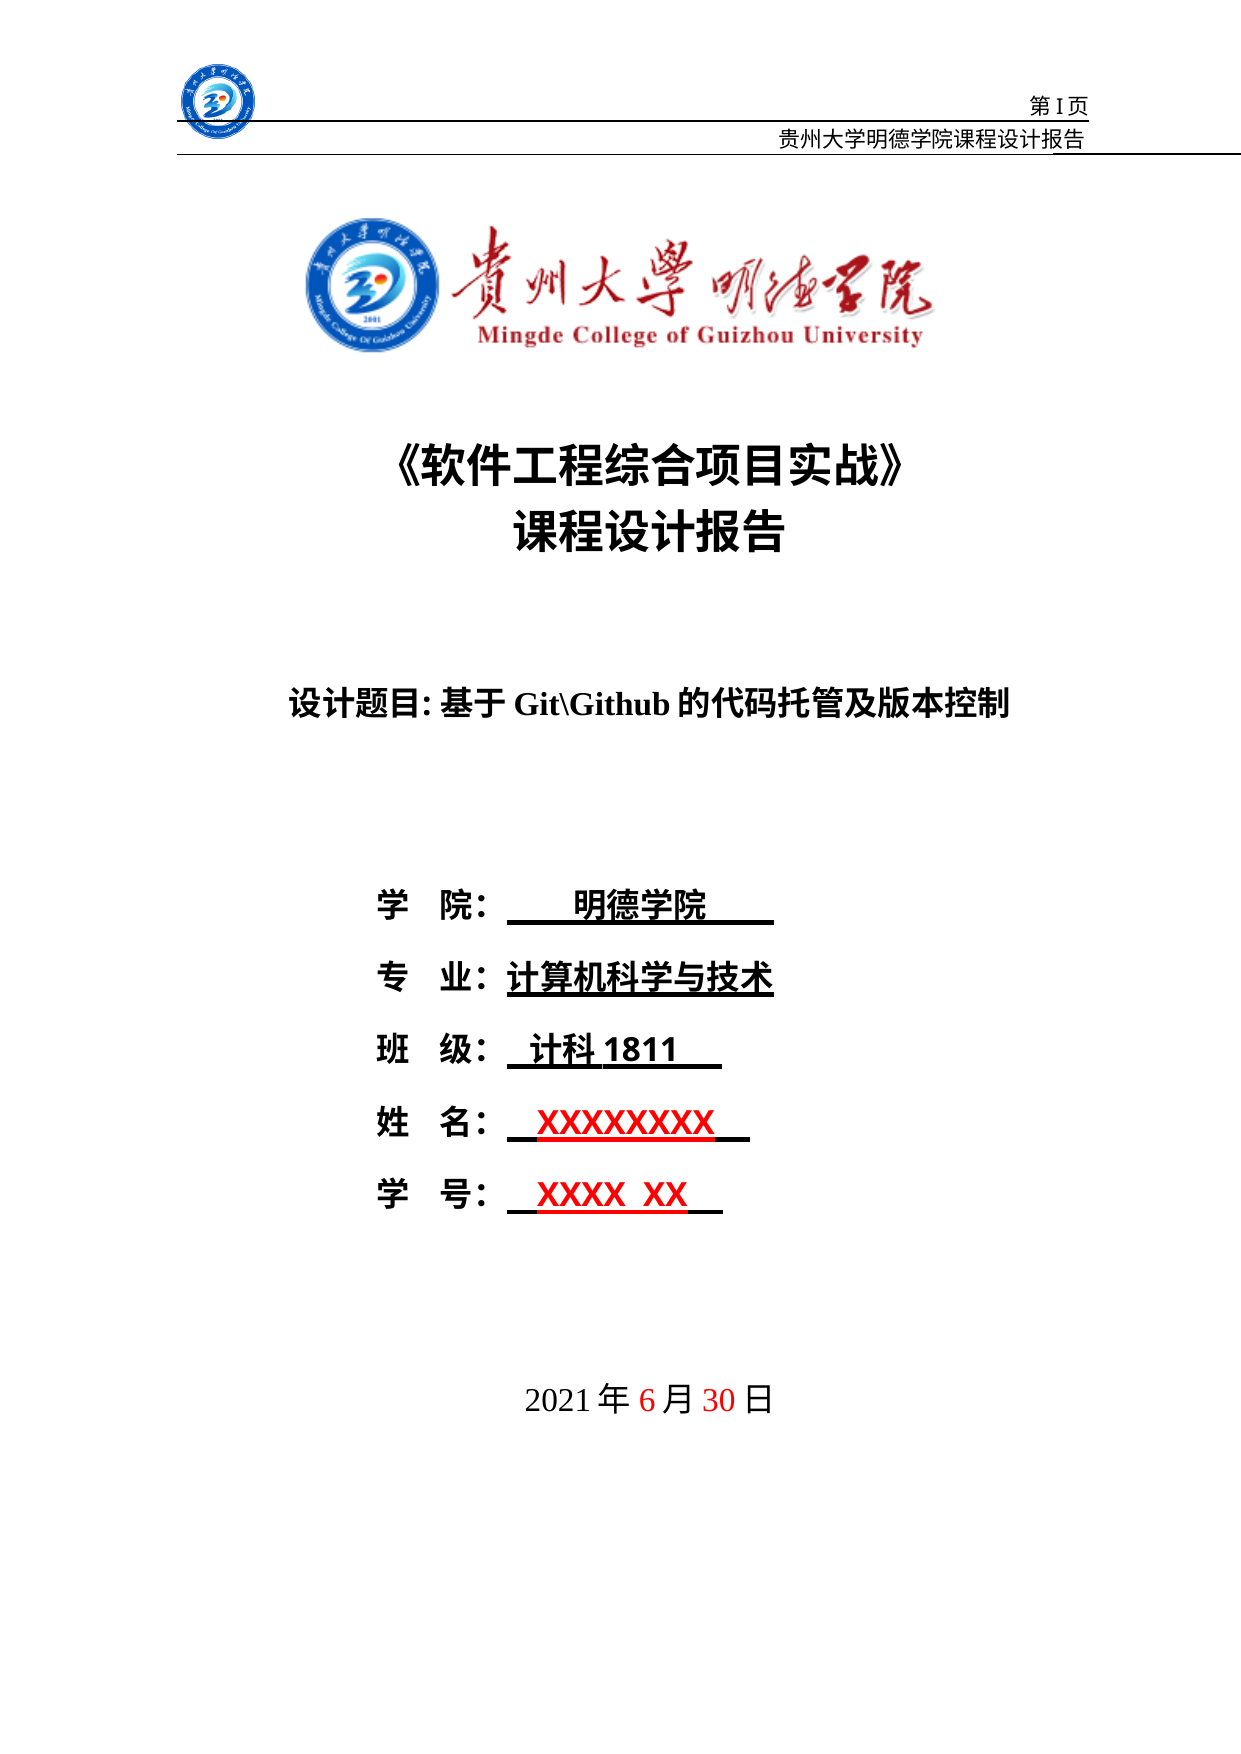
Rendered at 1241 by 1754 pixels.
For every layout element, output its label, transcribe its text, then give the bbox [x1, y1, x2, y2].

text 专 业：计算机科学与技术 [177, 951, 1122, 999]
picture [278, 188, 962, 376]
text 《软件工程综合项目实战》 [177, 429, 1122, 495]
picture [178, 122, 259, 140]
text 学 号： XXXX XX [177, 1168, 1122, 1217]
text 设计题目: 基于Git\Github的代码托管及版本控制 [177, 677, 1122, 725]
text 学 院： 明德学院 [177, 878, 1122, 927]
picture [178, 60, 259, 120]
text 班 级： 计科1811 [177, 1023, 1122, 1071]
text 课程设计报告 [177, 495, 1122, 562]
text 2021年 6月30日 [177, 1372, 1122, 1421]
text 姓 名： XXXXXXXX [177, 1096, 1122, 1144]
